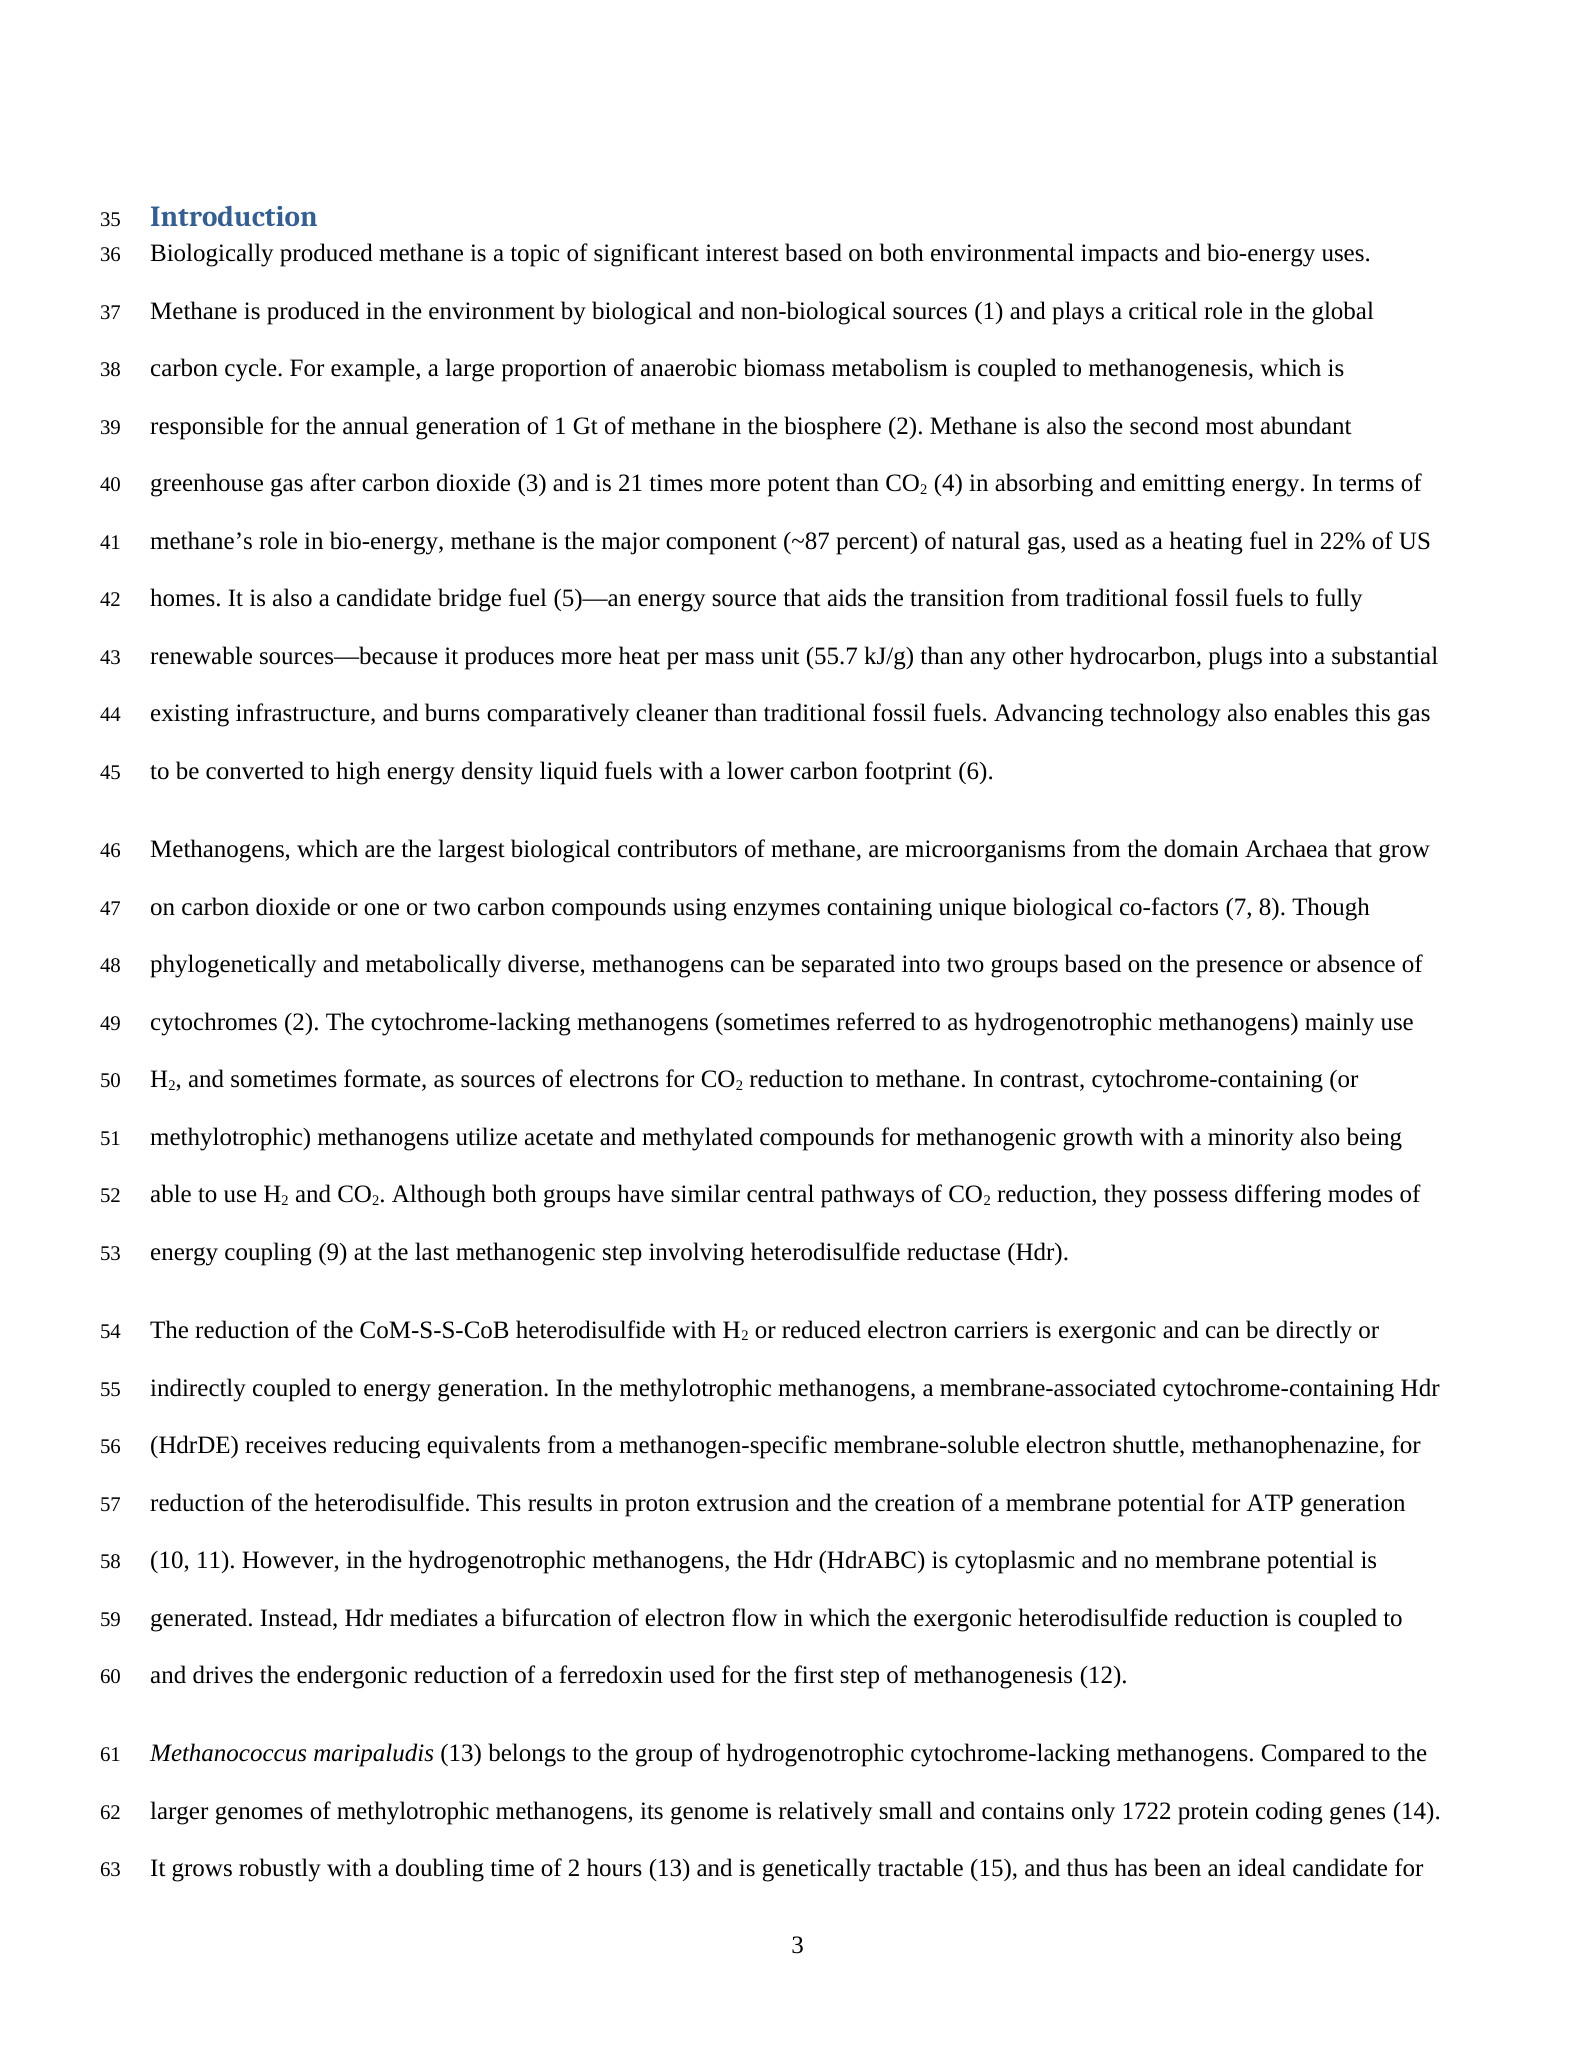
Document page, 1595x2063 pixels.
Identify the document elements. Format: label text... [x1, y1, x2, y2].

subtitle Introduction [150, 200, 1444, 233]
text The reduction of the CoM-S-S-CoB heterodisulfide with H2 or reduced electron carriers is exergonic and can be directly or indirectly coupled to energy generation. In the methylotrophic methanogens, a membrane-associated cytochrome-containing Hdr (HdrDE) receives reducing equivalents from a methanogen-specific membrane-soluble electron shuttle, methanophenazine, for reduction of the heterodisulfide. This results in proton extrusion and the creation of a membrane potential for ATP generation (10, 11). However, in the hydrogenotrophic methanogens, the Hdr (HdrABC) is cytoplasmic and no membrane potential is generated. Instead, Hdr mediates a bifurcation of electron flow in which the exergonic heterodisulfide reduction is coupled to and drives the endergonic reduction of a ferredoxin used for the first step of methanogenesis (12). [150, 1315, 1444, 1689]
text Biologically produced methane is a topic of significant interest based on both environmental impacts and bio-energy uses. Methane is produced in the environment by biological and non-biological sources (1) and plays a critical role in the global carbon cycle. For example, a large proportion of anaerobic biomass metabolism is coupled to methanogenesis, which is responsible for the annual generation of 1 Gt of methane in the biosphere (2). Methane is also the second most abundant greenhouse gas after carbon dioxide (3) and is 21 times more potent than CO2 (4) in absorbing and emitting energy. In terms of methane’s role in bio-energy, methane is the major component (~87 percent) of natural gas, used as a heating fuel in 22% of US homes. It is also a candidate bridge fuel (5)—an energy source that aids the transition from traditional fossil fuels to fully renewable sources—because it produces more heat per mass unit (55.7 kJ/g) than any other hydrocarbon, plugs into a substantial existing infrastructure, and burns comparatively cleaner than traditional fossil fuels. Advancing technology also enables this gas to be converted to high energy density liquid fuels with a lower carbon footprint (6). [150, 238, 1444, 785]
text Methanogens, which are the largest biological contributors of methane, are microorganisms from the domain Archaea that grow on carbon dioxide or one or two carbon compounds using enzymes containing unique biological co-factors (7, 8). Though phylogenetically and metabolically diverse, methanogens can be separated into two groups based on the presence or absence of cytochromes (2). The cytochrome-lacking methanogens (sometimes referred to as hydrogenotrophic methanogens) mainly use H2, and sometimes formate, as sources of electrons for CO2 reduction to methane. In contrast, cytochrome-containing (or methylotrophic) methanogens utilize acetate and methylated compounds for methanogenic growth with a minority also being able to use H2 and CO2. Although both groups have similar central pathways of CO2 reduction, they possess differing modes of energy coupling (9) at the last methanogenic step involving heterodisulfide reductase (Hdr). [150, 834, 1444, 1266]
